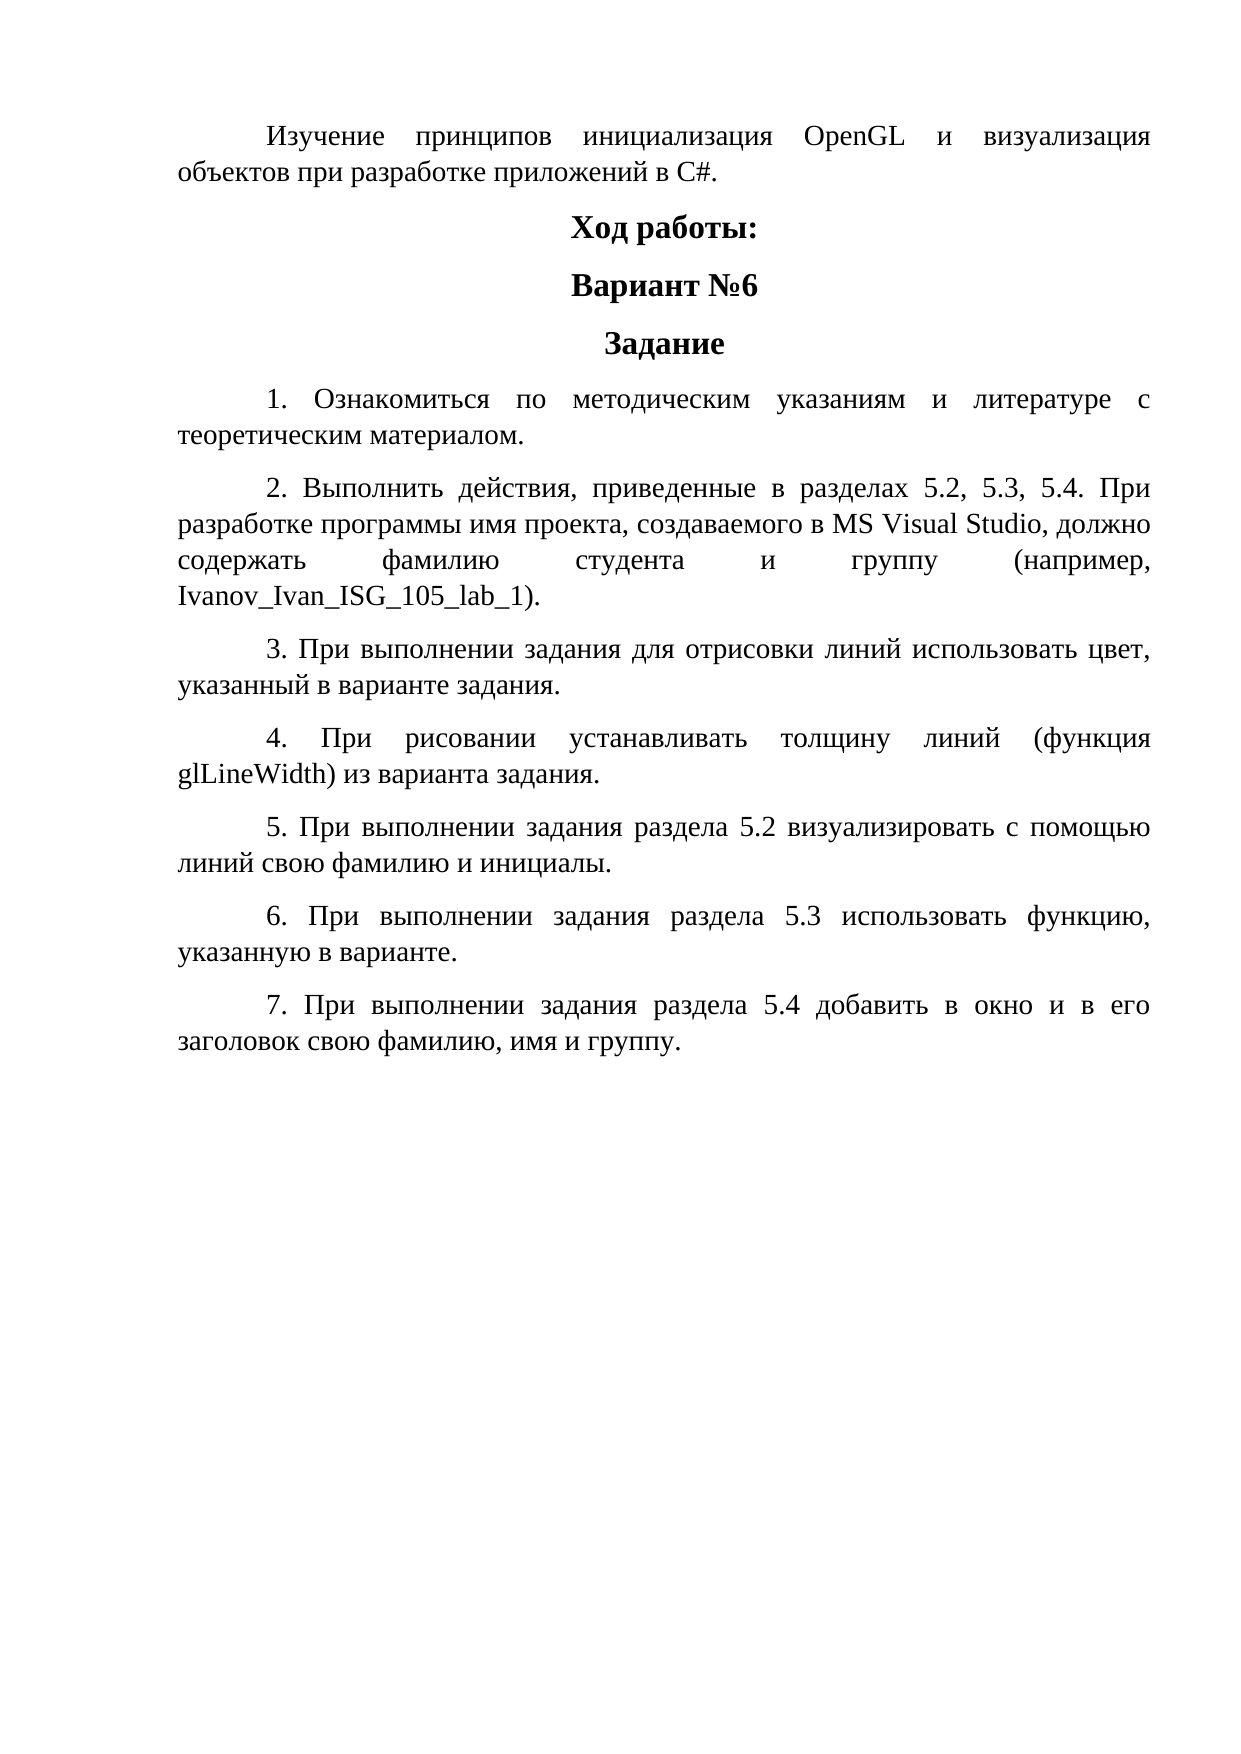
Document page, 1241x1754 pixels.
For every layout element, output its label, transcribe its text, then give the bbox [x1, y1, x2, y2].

text 7. При выполнении задания раздела 5.4 добавить в окно и в его заголовок свою фамилию, имя и группу. [177, 987, 1152, 1057]
text Задание [177, 323, 1152, 361]
text 4. При рисовании устанавливать толщину линий (функция glLineWidth) из варианта задания. [177, 720, 1152, 790]
text Изучение принципов инициализация OpenGL и визуализация объектов при разработке приложений в C#. [177, 118, 1152, 188]
text 1. Ознакомиться по методическим указаниям и литературе с теоретическим материалом. [177, 381, 1152, 451]
text 3. При выполнении задания для отрисовки линий использовать цвет, указанный в варианте задания. [177, 631, 1152, 701]
text 5. При выполнении задания раздела 5.2 визуализировать с помощью линий свою фамилию и инициалы. [177, 809, 1152, 879]
text Ход работы: [177, 207, 1152, 245]
text 2. Выполнить действия, приведенные в разделах 5.2, 5.3, 5.4. При разработке программы имя проекта, создаваемого в MS Visual Studio, должно содержать фамилию студента и группу (например, Ivanov_Ivan_ISG_105_lab_1). [177, 470, 1152, 612]
text Вариант №6 [177, 265, 1152, 303]
text 6. При выполнении задания раздела 5.3 использовать функцию, указанную в варианте. [177, 898, 1152, 968]
